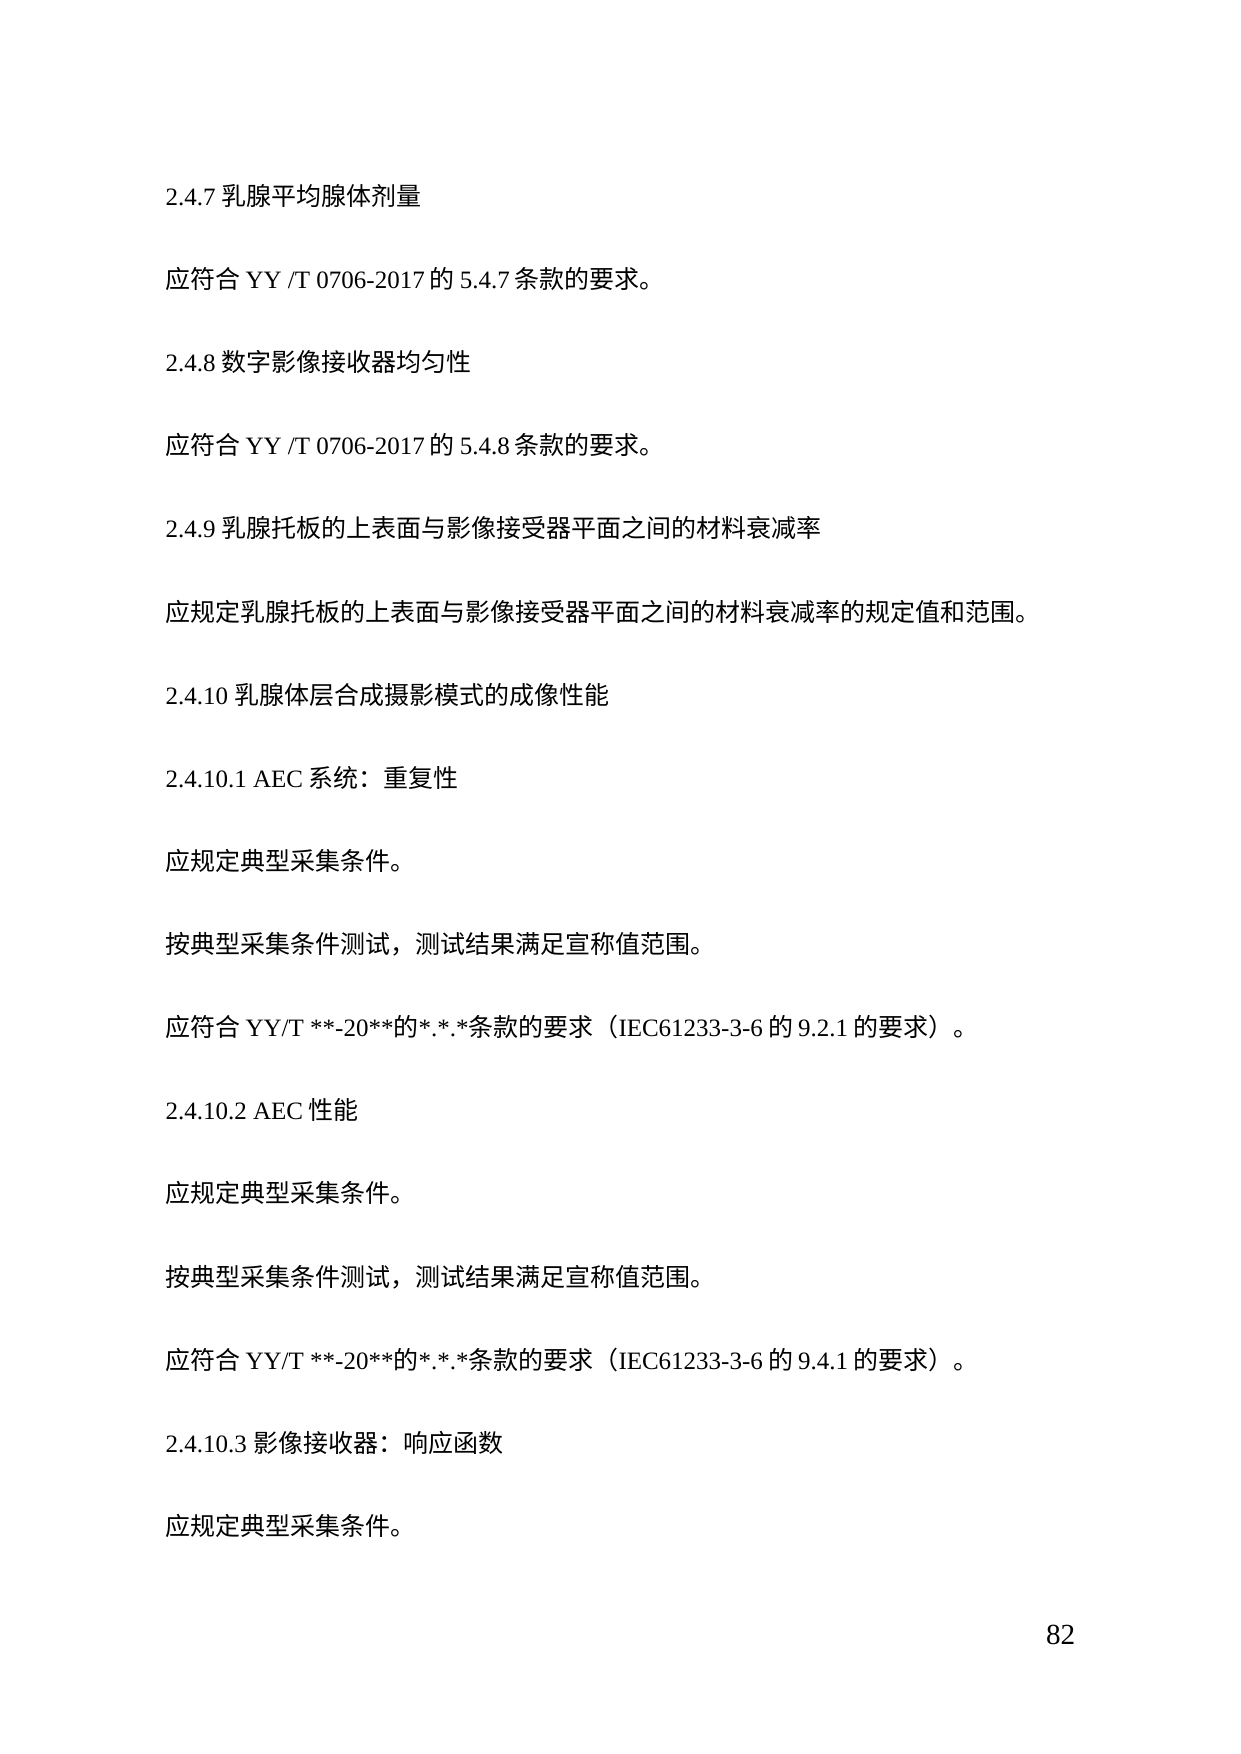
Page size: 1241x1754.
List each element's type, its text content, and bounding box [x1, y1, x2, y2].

text 2.4.9 乳腺托板的上表面与影像接受器平面之间的材料衰减率 [165, 494, 1075, 559]
text 2.4.8 数字影像接收器均匀性 [165, 328, 1075, 393]
text 2.4.10 乳腺体层合成摄影模式的成像性能 [165, 661, 1075, 726]
text 2.4.10.2 AEC性能 [165, 1076, 1075, 1141]
text 应符合YY /T 0706-2017的5.4.7条款的要求。 [165, 245, 1075, 310]
text 应规定典型采集条件。 [165, 1492, 1075, 1557]
text 应符合YY/T **-20**的*.*.*条款的要求（IEC61233-3-6的9.2.1的要求）。 [165, 993, 1075, 1058]
text 应符合YY/T **-20**的*.*.*条款的要求（IEC61233-3-6的9.4.1的要求）。 [165, 1326, 1075, 1391]
text 应规定典型采集条件。 [165, 827, 1075, 892]
text 2.4.10.3 影像接收器：响应函数 [165, 1409, 1075, 1474]
text 按典型采集条件测试，测试结果满足宣称值范围。 [165, 1243, 1075, 1308]
text 应规定典型采集条件。 [165, 1159, 1075, 1224]
text 应规定乳腺托板的上表面与影像接受器平面之间的材料衰减率的规定值和范围。 [165, 578, 1075, 643]
text 2.4.10.1 AEC系统：重复性 [165, 744, 1075, 809]
text 2.4.7 乳腺平均腺体剂量 [165, 162, 1075, 227]
text 应符合YY /T 0706-2017的5.4.8条款的要求。 [165, 411, 1075, 476]
text 按典型采集条件测试，测试结果满足宣称值范围。 [165, 910, 1075, 975]
